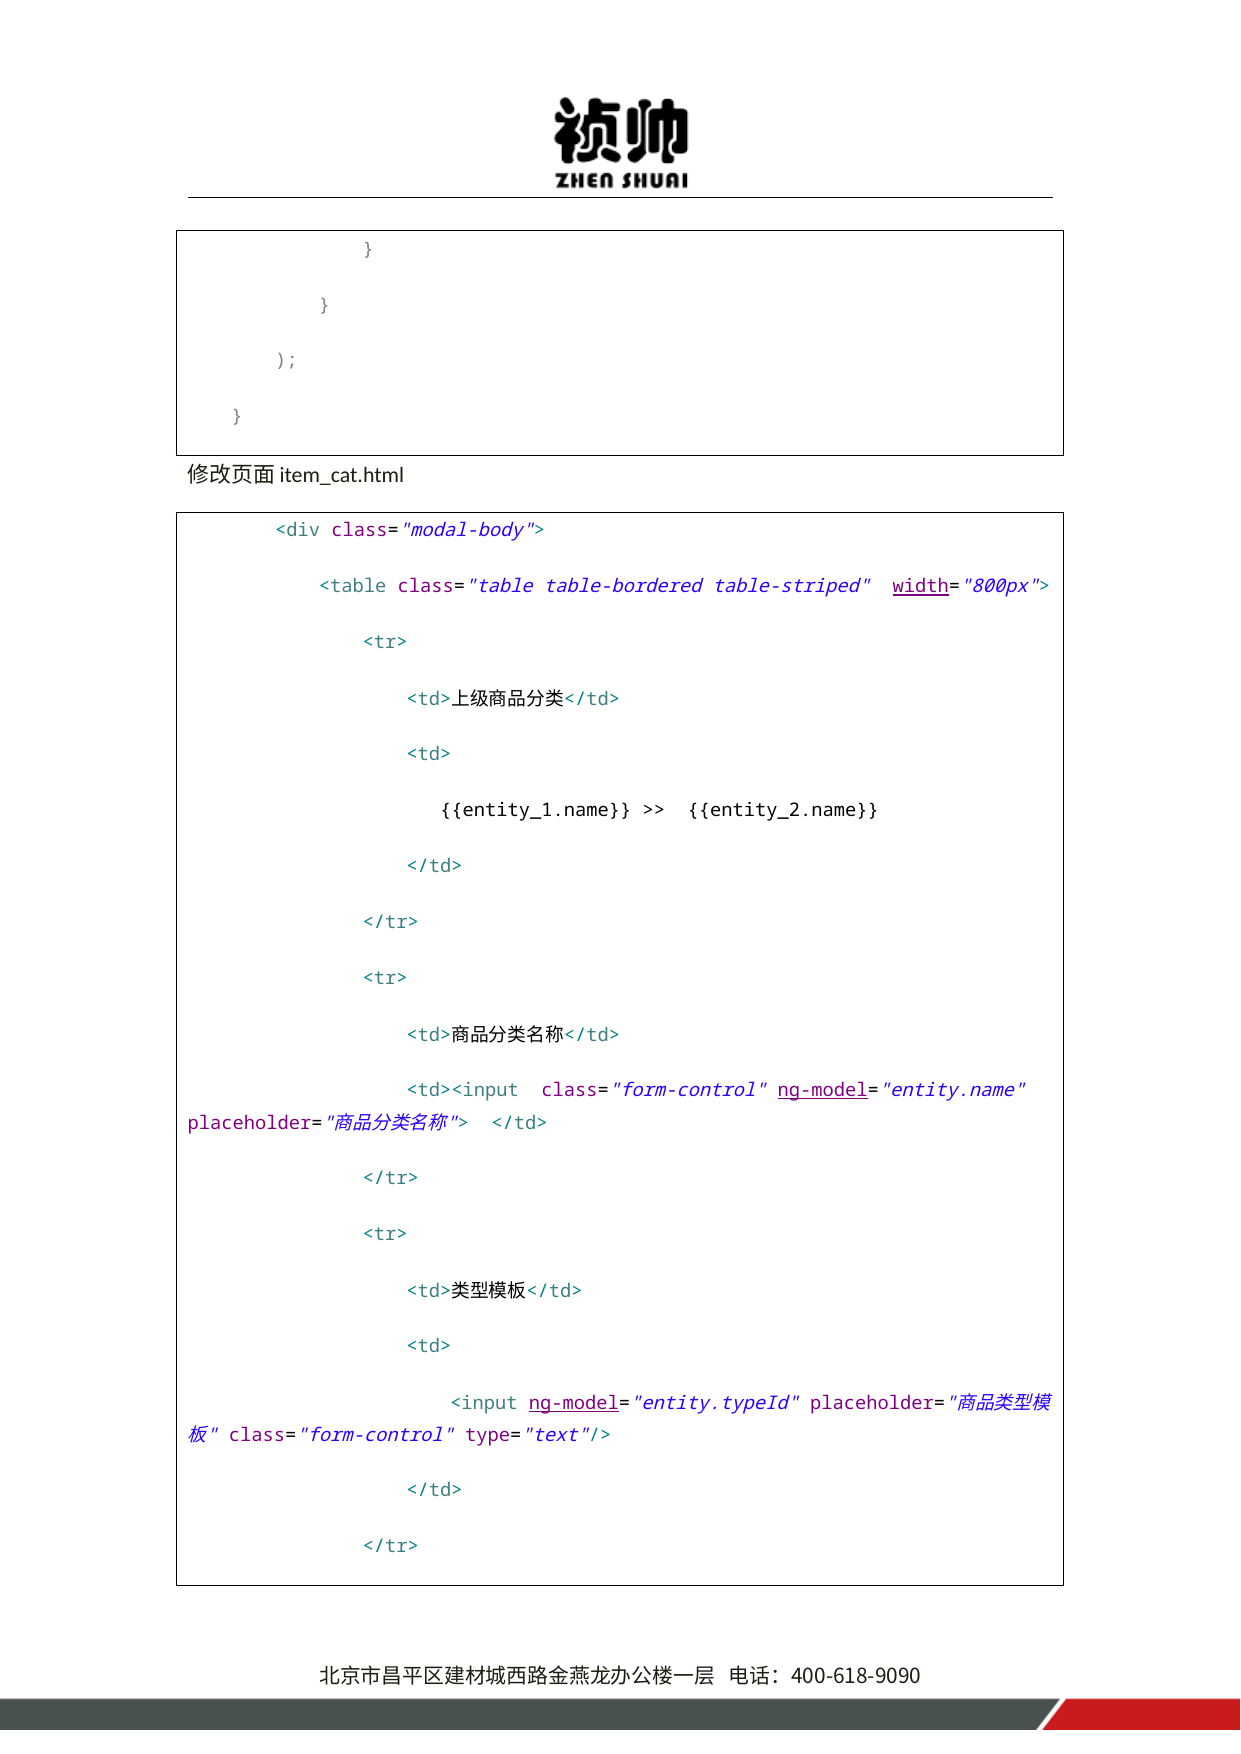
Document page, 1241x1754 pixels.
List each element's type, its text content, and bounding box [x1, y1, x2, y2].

picture [543, 88, 697, 195]
text 修改页面item_cat.html [187, 456, 1053, 489]
picture [0, 1639, 1241, 1730]
